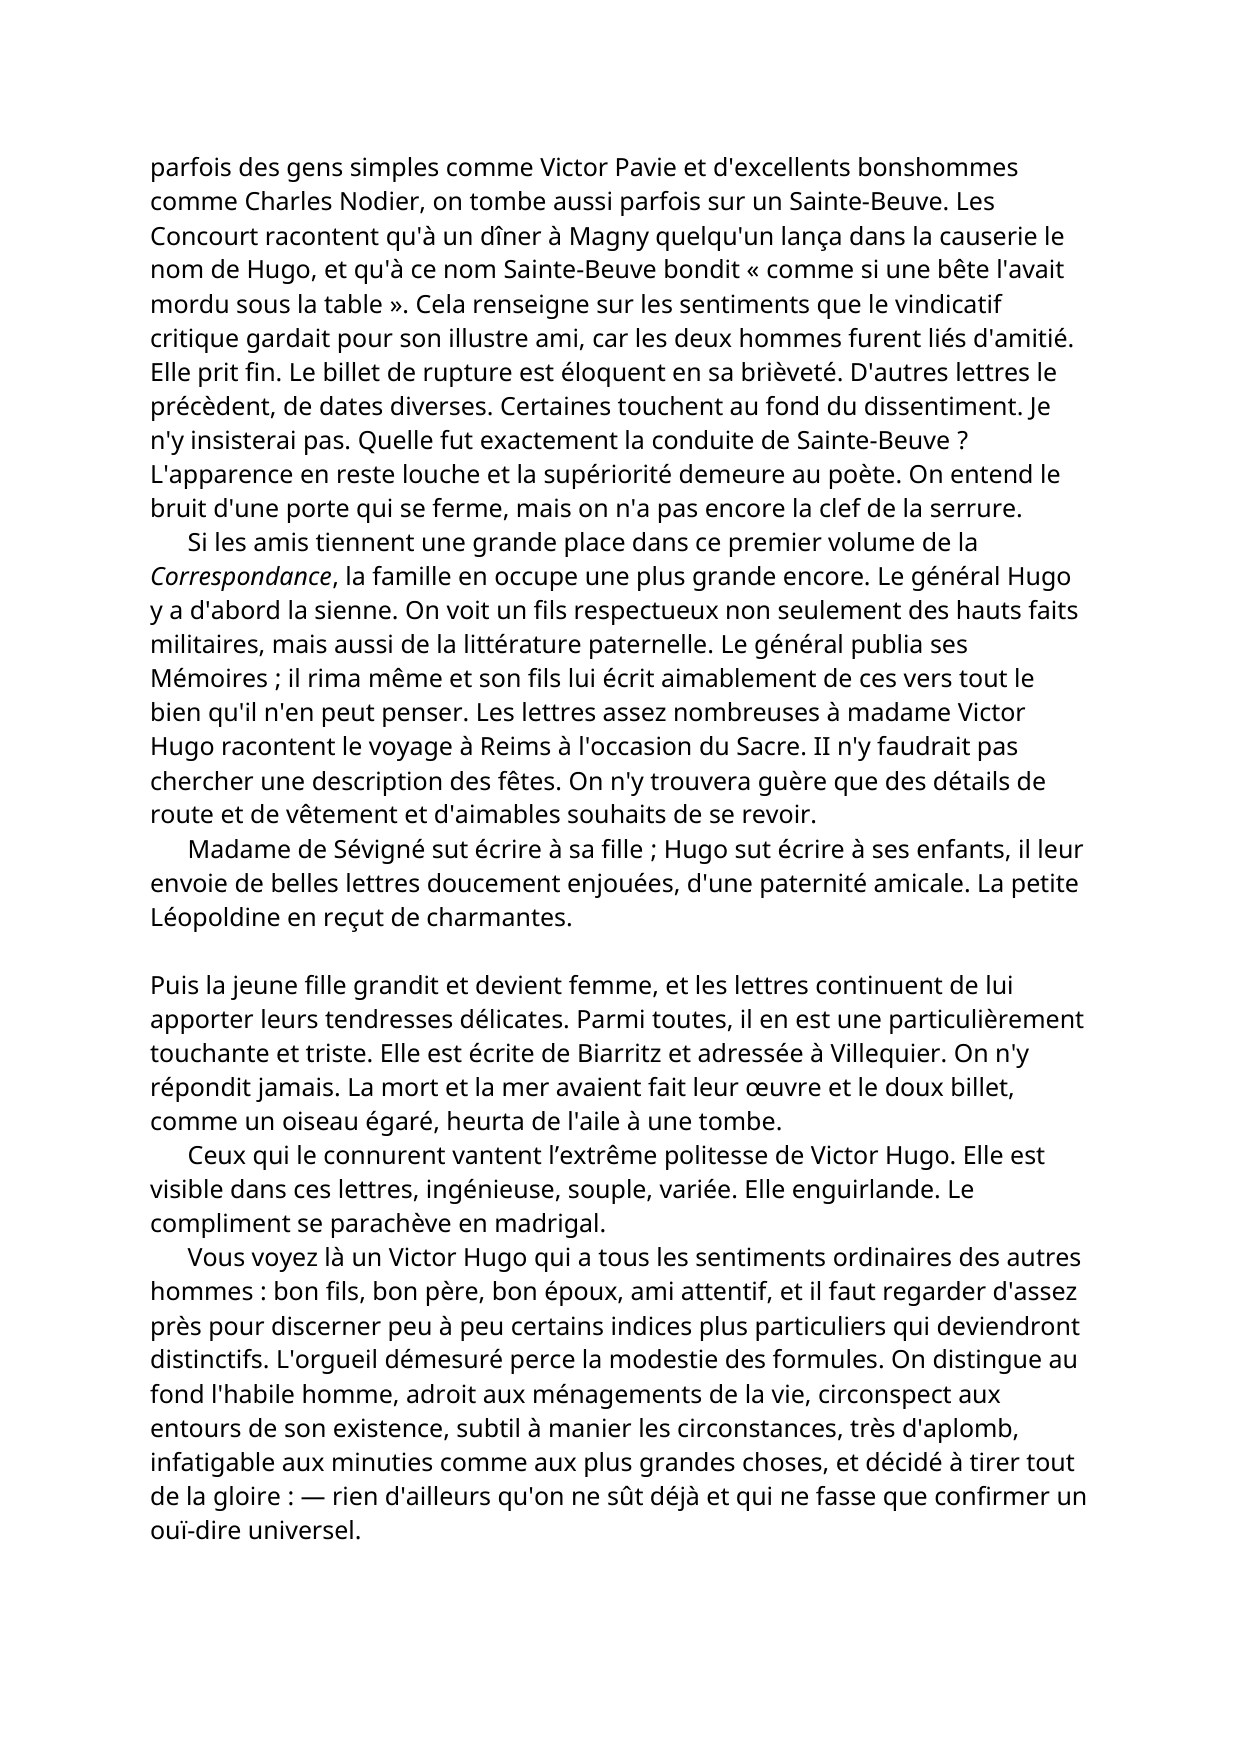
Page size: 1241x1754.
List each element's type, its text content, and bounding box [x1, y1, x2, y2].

text Il ne suffit pas, dans la pratique de l'amitié, de savoir amener à soi et y retenir. Elle compte des cas plus délicats et plus compliqués. Si l'on rencontre parfois des gens simples comme Victor Pavie et d'excellents bonshommes comme Charles Nodier, on tombe aussi parfois sur un Sainte-Beuve. Les Concourt racontent qu'à un dîner à Magny quelqu'un lança dans la causerie le nom de Hugo, et qu'à ce nom Sainte-Beuve bondit « comme si une bête l'avait mordu sous la table ». Cela renseigne sur les sentiments que le vindicatif critique gardait pour son illustre ami, car les deux hommes furent liés d'amitié. Elle prit fin. Le billet de rupture est éloquent en sa brièveté. D'autres lettres le précèdent, de dates diverses. Certaines touchent au fond du dissentiment. Je n'y insisterai pas. Quelle fut exactement la conduite de Sainte-Beuve ? L'apparence en reste louche et la supériorité demeure au poète. On entend le bruit d'une porte qui se ferme, mais on n'a pas encore la clef de la serrure. [150, 150, 1090, 525]
text Si les amis tiennent une grande place dans ce premier volume de la Correspondance, la famille en occupe une plus grande encore. Le général Hugo y a d'abord la sienne. On voit un fils respectueux non seulement des hauts faits militaires, mais aussi de la littérature paternelle. Le général publia ses Mémoires ; il rima même et son fils lui écrit aimablement de ces vers tout le bien qu'il n'en peut penser. Les lettres assez nombreuses à madame Victor Hugo racontent le voyage à Reims à l'occasion du Sacre. II n'y faudrait pas chercher une description des fêtes. On n'y trouvera guère que des détails de route et de vêtement et d'aimables souhaits de se revoir. [150, 525, 1090, 831]
text Vous voyez là un Victor Hugo qui a tous les sentiments ordinaires des autres hommes : bon fils, bon père, bon époux, ami attentif, et il faut regarder d'assez près pour discerner peu à peu certains indices plus particuliers qui deviendront distinctifs. L'orgueil démesuré perce la modestie des formules. On distingue au fond l'habile homme, adroit aux ménagements de la vie, circonspect aux entours de son existence, subtil à manier les circonstances, très d'aplomb, infatigable aux minuties comme aux plus grandes choses, et décidé à tirer tout de la gloire : — rien d'ailleurs qu'on ne sût déjà et qui ne fasse que confirmer un ouï-dire universel. [150, 1240, 1090, 1547]
text Puis la jeune fille grandit et devient femme, et les lettres continuent de lui apporter leurs tendresses délicates. Parmi toutes, il en est une particulièrement touchante et triste. Elle est écrite de Biarritz et adressée à Villequier. On n'y répondit jamais. La mort et la mer avaient fait leur œuvre et le doux billet, comme un oiseau égaré, heurta de l'aile à une tombe. [150, 967, 1090, 1138]
text Ceux qui le connurent vantent l’extrême politesse de Victor Hugo. Elle est visible dans ces lettres, ingénieuse, souple, variée. Elle enguirlande. Le compliment se parachève en madrigal. [150, 1138, 1090, 1240]
text Madame de Sévigné sut écrire à sa fille ; Hugo sut écrire à ses enfants, il leur envoie de belles lettres doucement enjouées, d'une paternité amicale. La petite Léopoldine en reçut de charmantes. [150, 831, 1090, 933]
